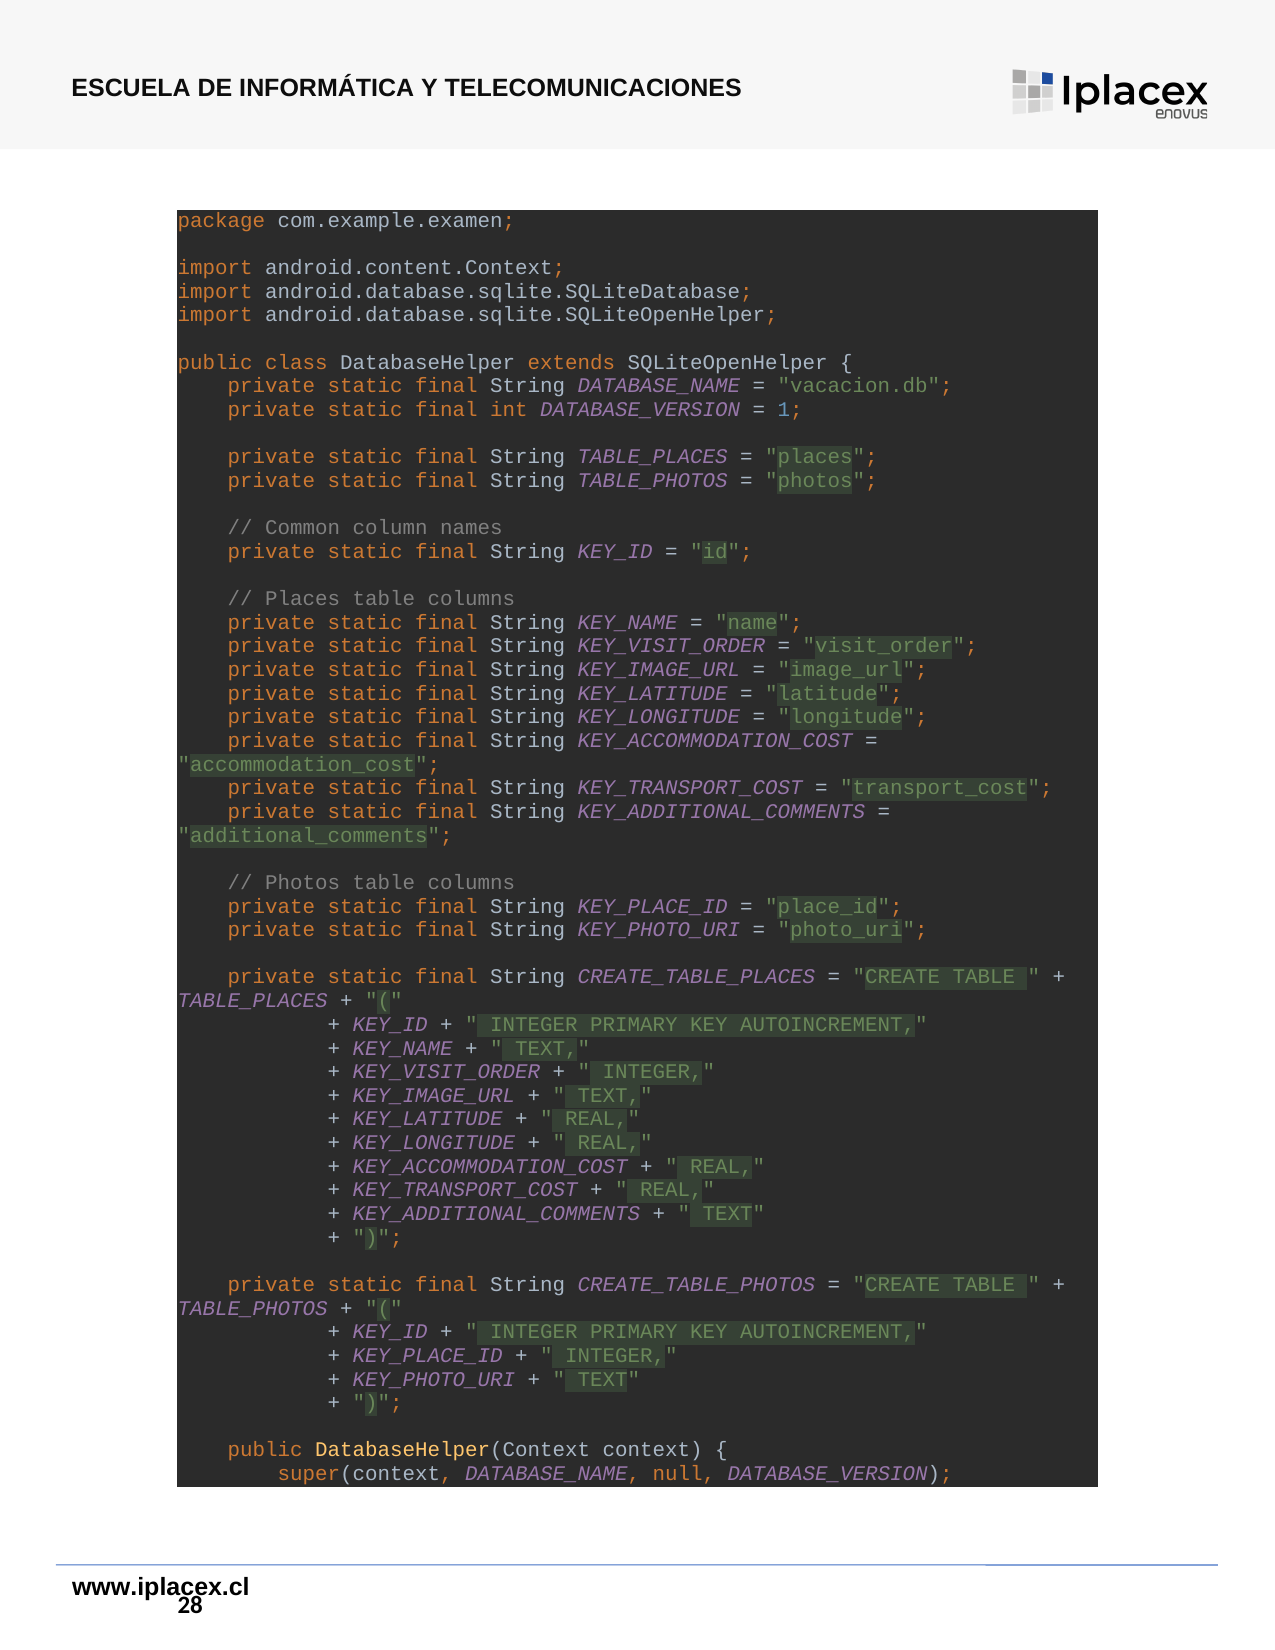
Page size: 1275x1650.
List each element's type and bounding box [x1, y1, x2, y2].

picture [1012, 65, 1208, 124]
text [177, 210, 1098, 1487]
